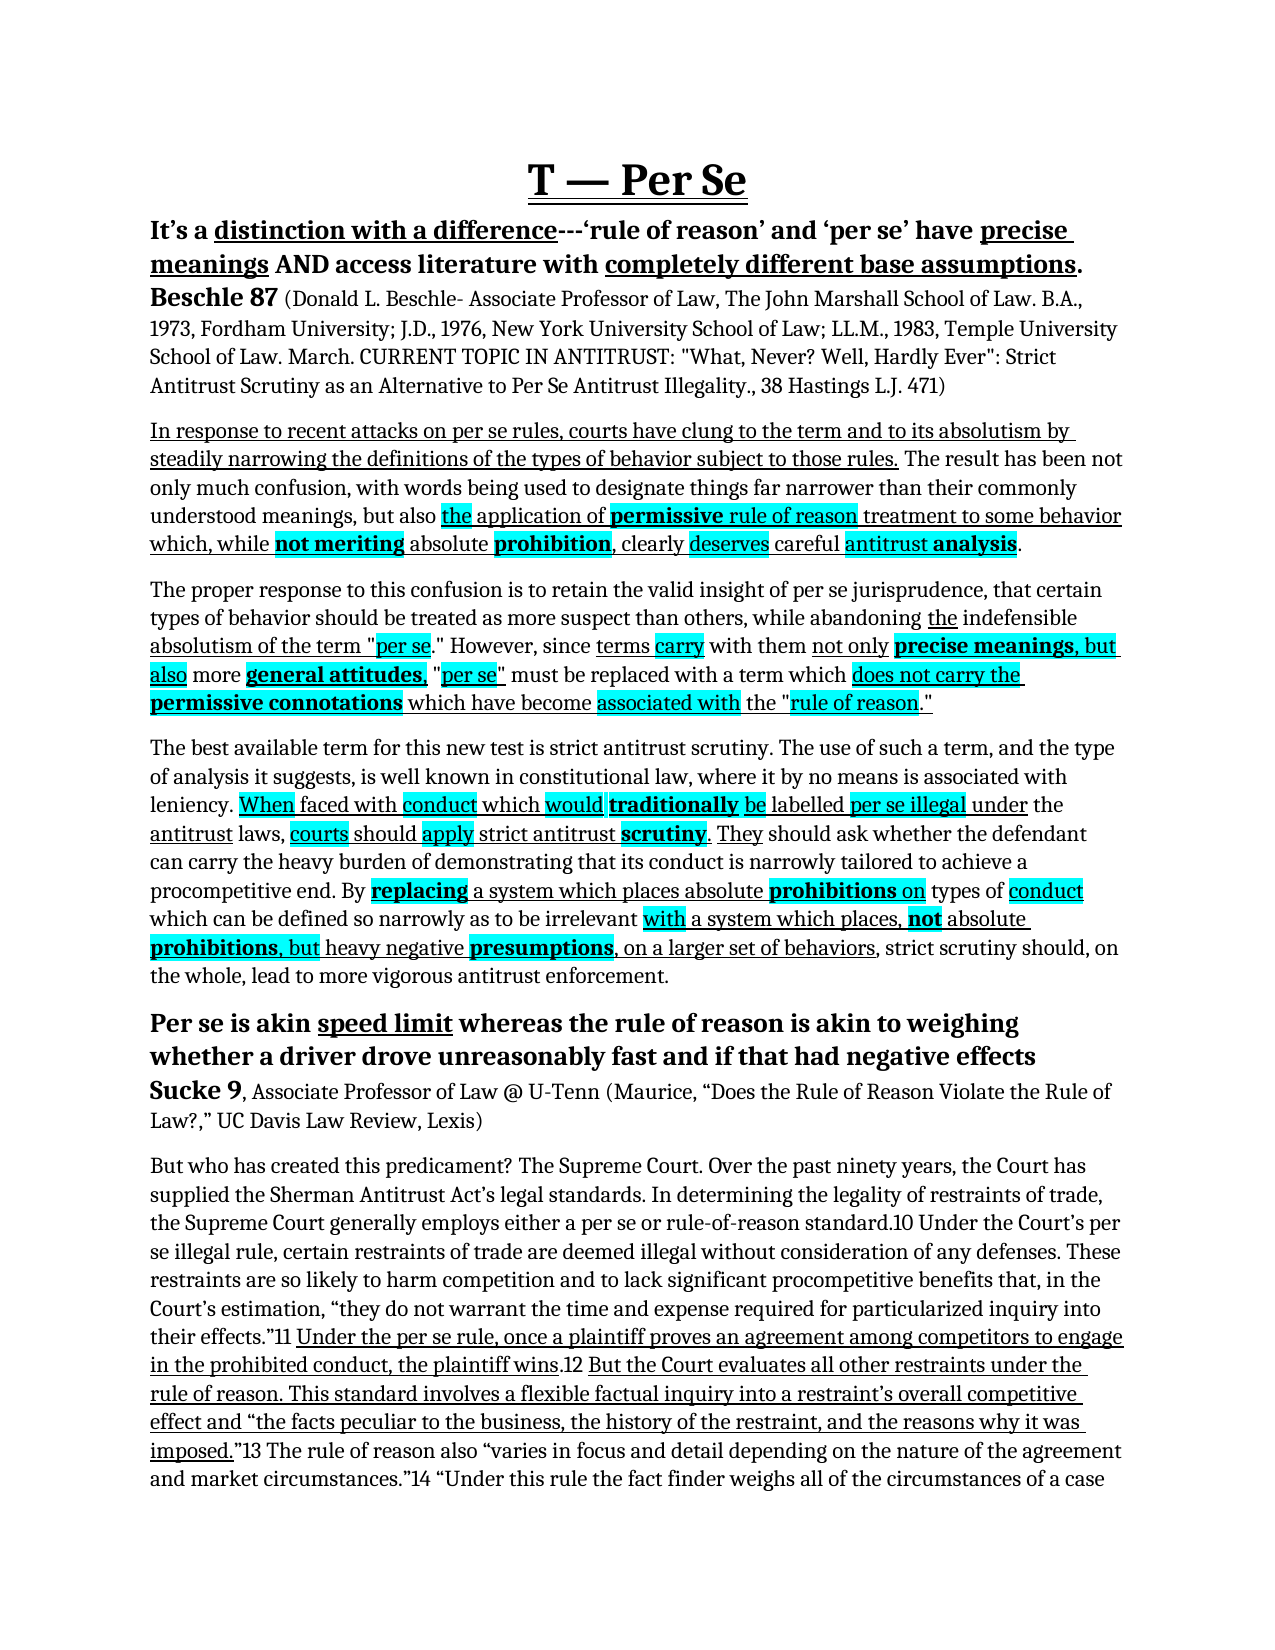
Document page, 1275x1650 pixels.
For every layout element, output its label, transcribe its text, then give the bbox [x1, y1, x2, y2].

subtitle It’s a distinction with a difference---‘rule of reason’ and ‘per se’ have precise meanings AND access literature with completely different base assumptions. [150, 215, 1125, 280]
text Beschle 87 (Donald L. Beschle- Associate Professor of Law, The John Marshall School of Law. B.A., 1973, Fordham University; J.D., 1976, New York University School of Law; LL.M., 1983, Temple University School of Law. March. CURRENT TOPIC IN ANTITRUST: "What, Never? Well, Hardly Ever": Strict Antitrust Scrutiny as an Alternative to Per Se Antitrust Illegality., 38 Hastings L.J. 471) [150, 282, 1125, 399]
text The best available term for this new test is strict antitrust scrutiny. The use of such a term, and the type of analysis it suggests, is well known in constitutional law, where it by no means is associated with leniency. When faced with conduct which would traditionally be labelled per se illegal under the antitrust laws, courts should apply strict antitrust scrutiny. They should ask whether the defendant can carry the heavy burden of demonstrating that its conduct is narrowly tailored to achieve a procompetitive end. By replacing a system which places absolute prohibitions on types of conduct which can be defined so narrowly as to be irrelevant with a system which places, not absolute prohibitions, but heavy negative presumptions, on a larger set of behaviors, strict scrutiny should, on the whole, lead to more vigorous antitrust enforcement. [150, 735, 1125, 989]
subtitle T — Per Se [150, 154, 1125, 207]
text In response to recent attacks on per se rules, courts have clung to the term and to its absolutism by steadily narrowing the definitions of the types of behavior subject to those rules. The result has been not only much confusion, with words being used to designate things far narrower than their commonly understood meanings, but also the application of permissive rule of reason treatment to some behavior which, while not meriting absolute prohibition, clearly deserves careful antitrust analysis. [150, 417, 1125, 558]
text Sucke 9, Associate Professor of Law @ U-Tenn (Maurice, “Does the Rule of Reason Violate the Rule of Law?,” UC Davis Law Review, Lexis) [150, 1075, 1125, 1134]
subtitle Per se is akin speed limit whereas the rule of reason is akin to weighing whether a driver drove unreasonably fast and if that had negative effects [150, 1008, 1125, 1072]
text The proper response to this confusion is to retain the valid insight of per se jurisprudence, that certain types of behavior should be treated as more suspect than others, while abandoning the indefensible absolutism of the term "per se." However, since terms carry with them not only precise meanings, but also more general attitudes, "per se" must be replaced with a term which does not carry the permissive connotations which have become associated with the "rule of reason." [150, 576, 1125, 716]
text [150, 1153, 1125, 1492]
